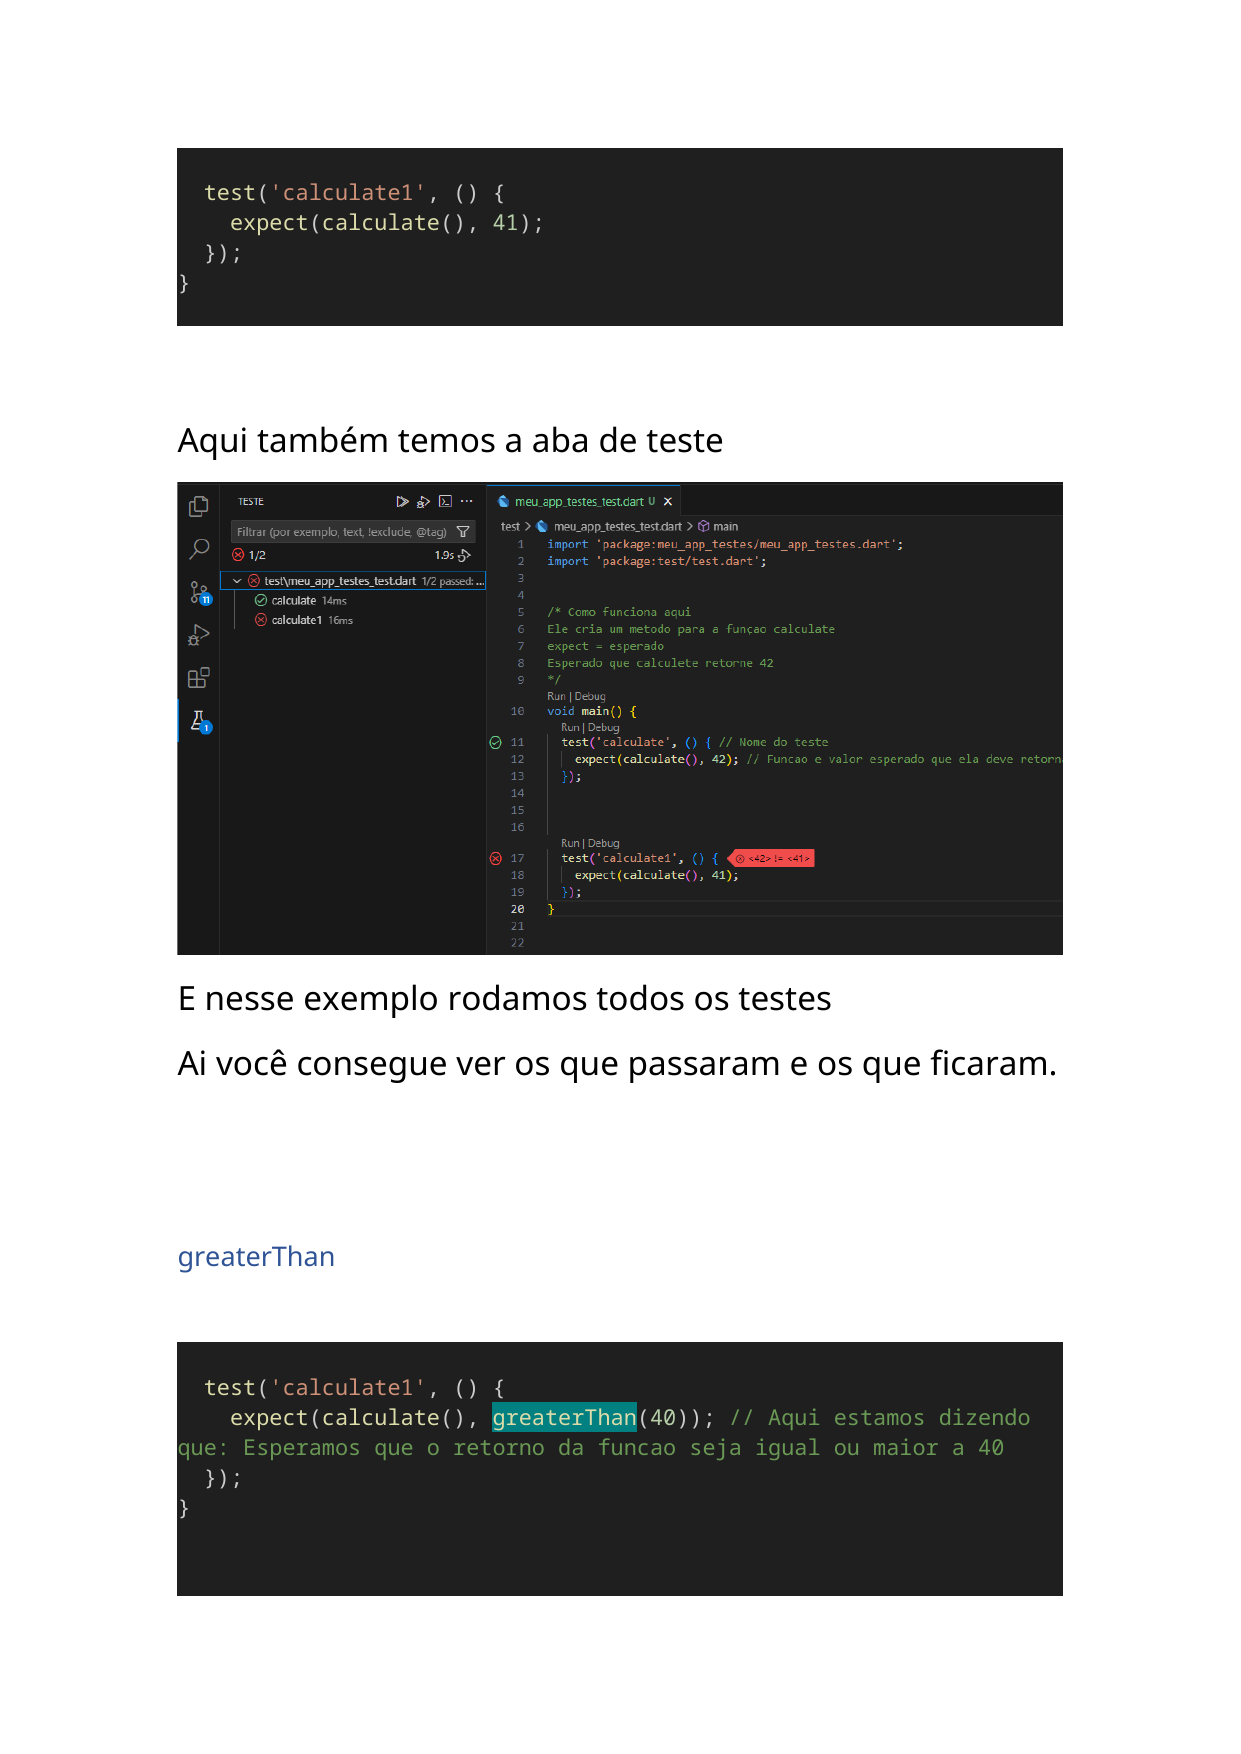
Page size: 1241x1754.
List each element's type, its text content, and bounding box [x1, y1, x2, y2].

text test('calculate1', () { [177, 177, 1063, 207]
text Aqui também temos a aba de teste [177, 417, 1063, 462]
text Ai você consegue ver os que passaram e os que ficaram. [177, 1040, 1063, 1086]
subtitle greaterThan [177, 1237, 1063, 1274]
text }); [177, 237, 1063, 267]
text E nesse exemplo rodamos todos os testes [177, 974, 1063, 1020]
text expect(calculate(), greaterThan(40)); // Aqui estamos dizendo que: Esperamos que o retorno da funcao seja igual ou maior a 40 [177, 1402, 1063, 1462]
text } [177, 267, 1063, 297]
text }); [177, 1462, 1063, 1491]
text expect(calculate(), 41); [177, 207, 1063, 237]
text test('calculate1', () { [177, 1372, 1063, 1402]
text } [177, 1491, 1063, 1521]
picture [177, 482, 1063, 955]
